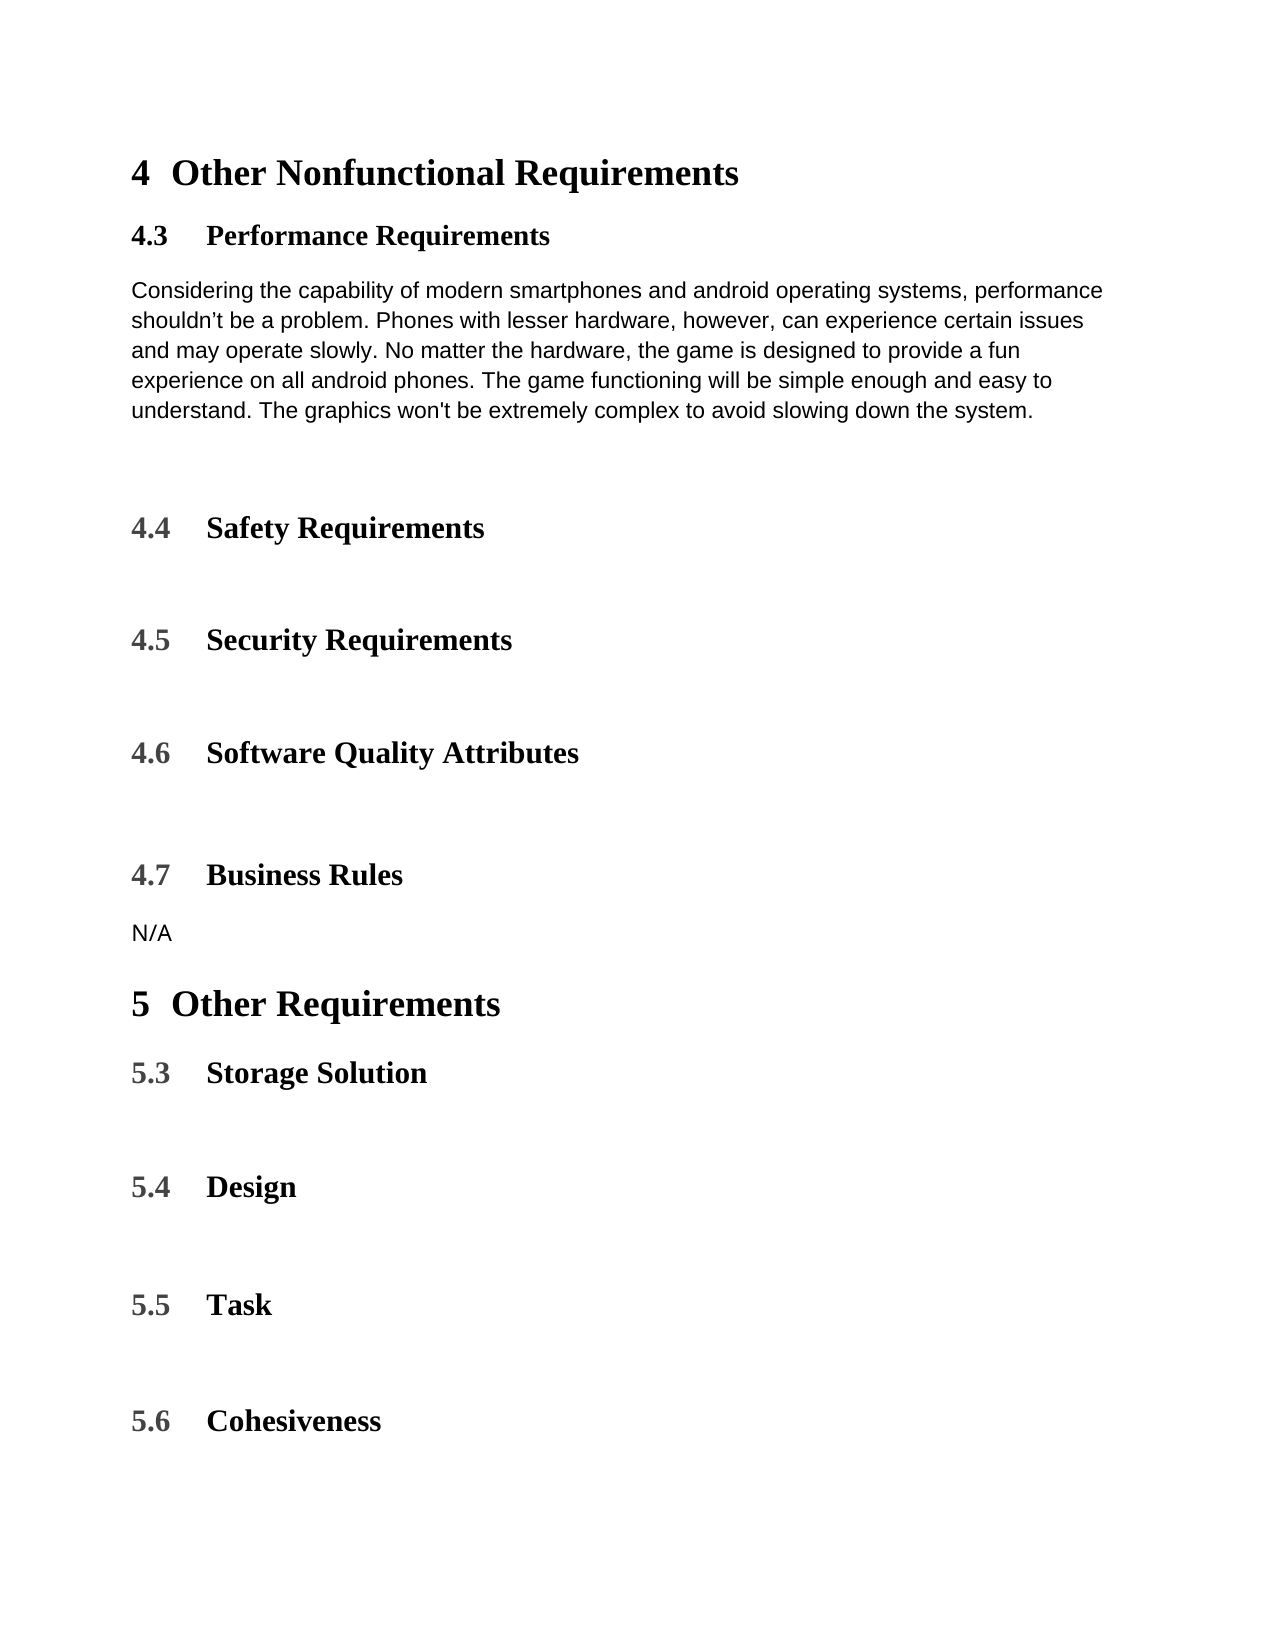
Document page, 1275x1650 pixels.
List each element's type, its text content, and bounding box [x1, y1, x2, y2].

subtitle Performance Requirements [131, 218, 1125, 252]
subtitle Other Requirements [131, 982, 1125, 1025]
subtitle Other Nonfunctional Requirements [131, 150, 1125, 193]
text N/A [131, 917, 1125, 948]
subtitle Safety Requirements [131, 509, 1125, 545]
subtitle Software Quality Attributes [131, 734, 1125, 770]
subtitle Security Requirements [131, 622, 1125, 657]
subtitle Cohesiveness [131, 1402, 1125, 1438]
text Considering the capability of modern smartphones and android operating systems, performance shouldn’t be a problem. Phones with lesser hardware, however, can experience certain issues and may operate slowly. No matter the hardware, the game is designed to provide a fun experience on all android phones. The game functioning will be simple enough and easy to understand. The graphics won't be extremely complex to avoid slowing down the system. [131, 277, 1125, 424]
subtitle Business Rules [131, 856, 1125, 892]
subtitle Design [131, 1169, 1125, 1205]
subtitle Storage Solution [131, 1054, 1125, 1090]
subtitle Task [131, 1286, 1125, 1322]
